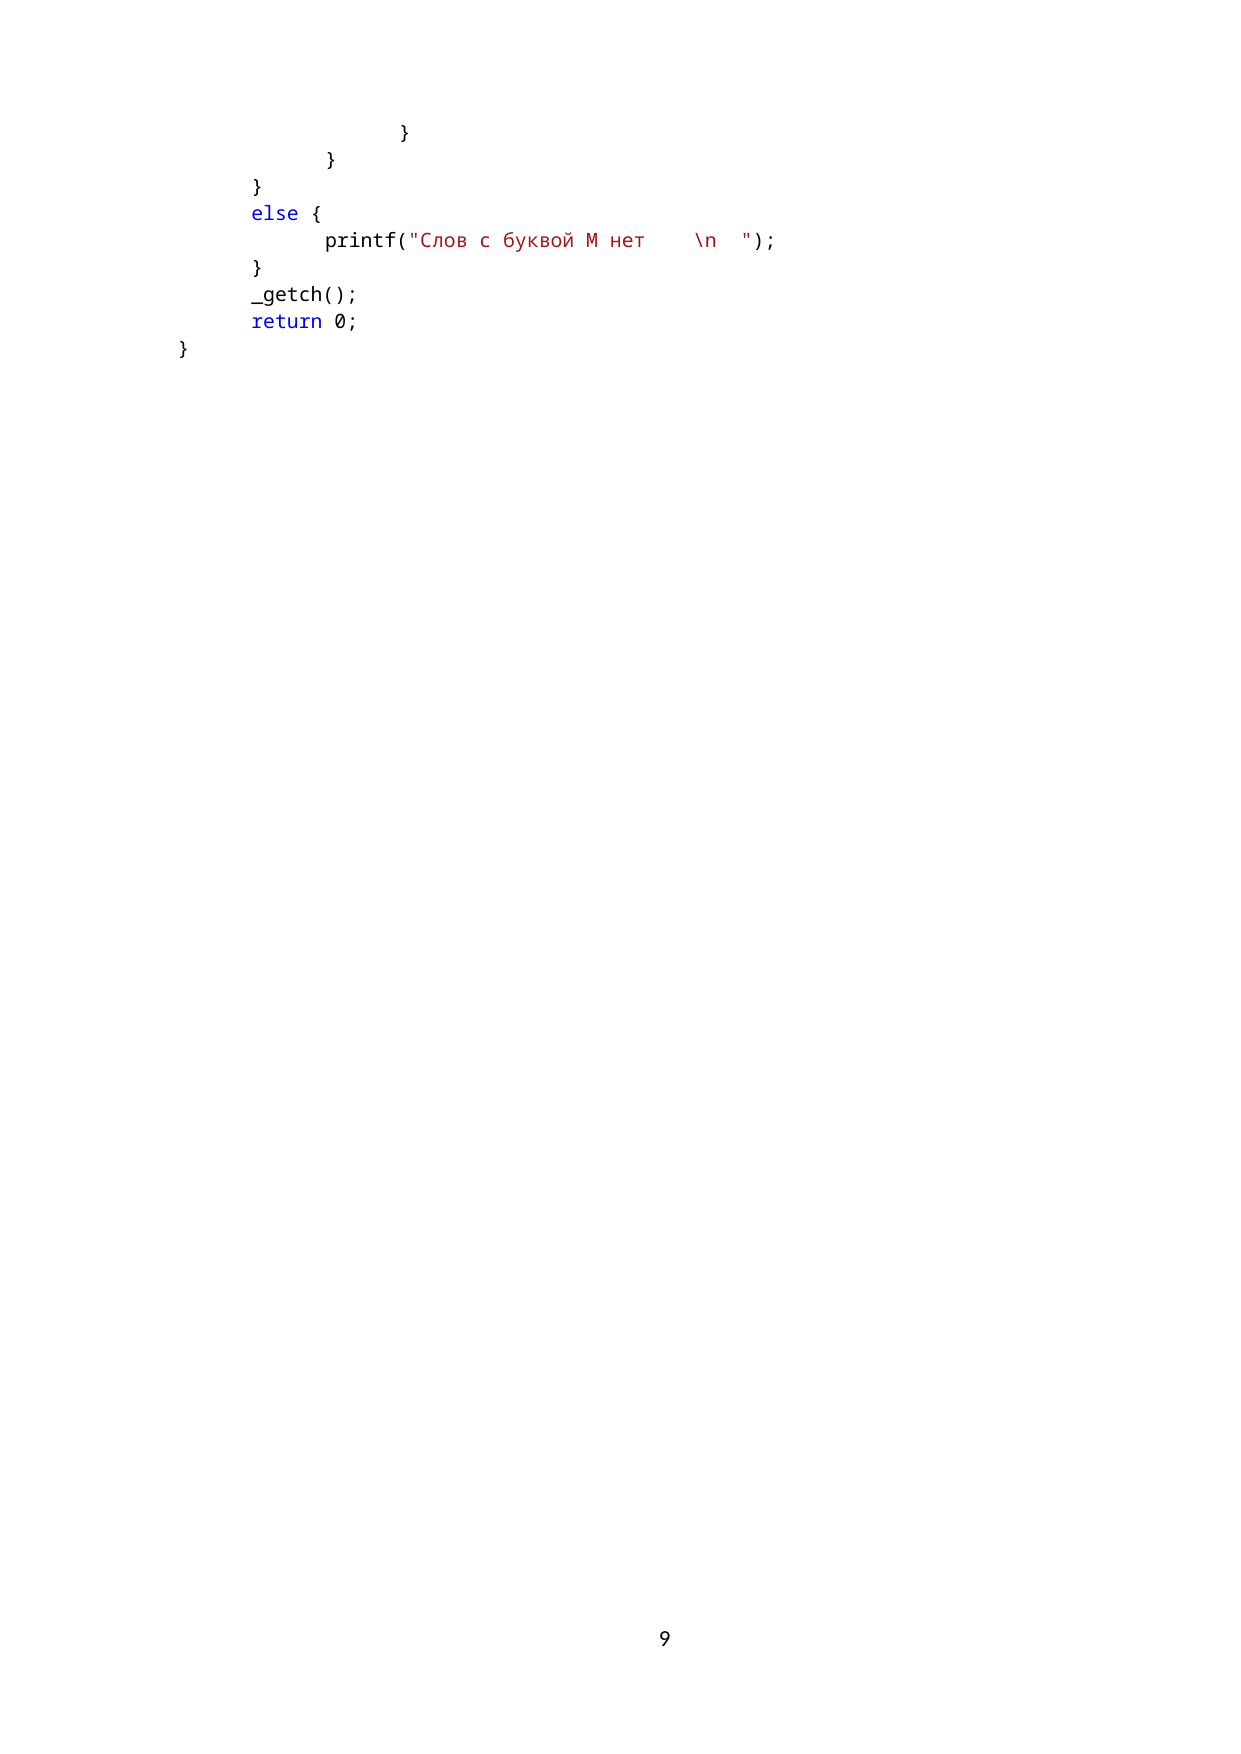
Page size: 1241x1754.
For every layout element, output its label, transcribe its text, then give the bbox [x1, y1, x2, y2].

text printf("Слов с буквой М нет \n "); [177, 226, 1152, 253]
text } [177, 334, 1152, 361]
text } [177, 253, 1152, 280]
text } [177, 172, 1152, 199]
text } [177, 118, 1152, 145]
text } [177, 145, 1152, 172]
text return 0; [177, 307, 1152, 334]
text else { [177, 199, 1152, 226]
text _getch(); [177, 280, 1152, 307]
